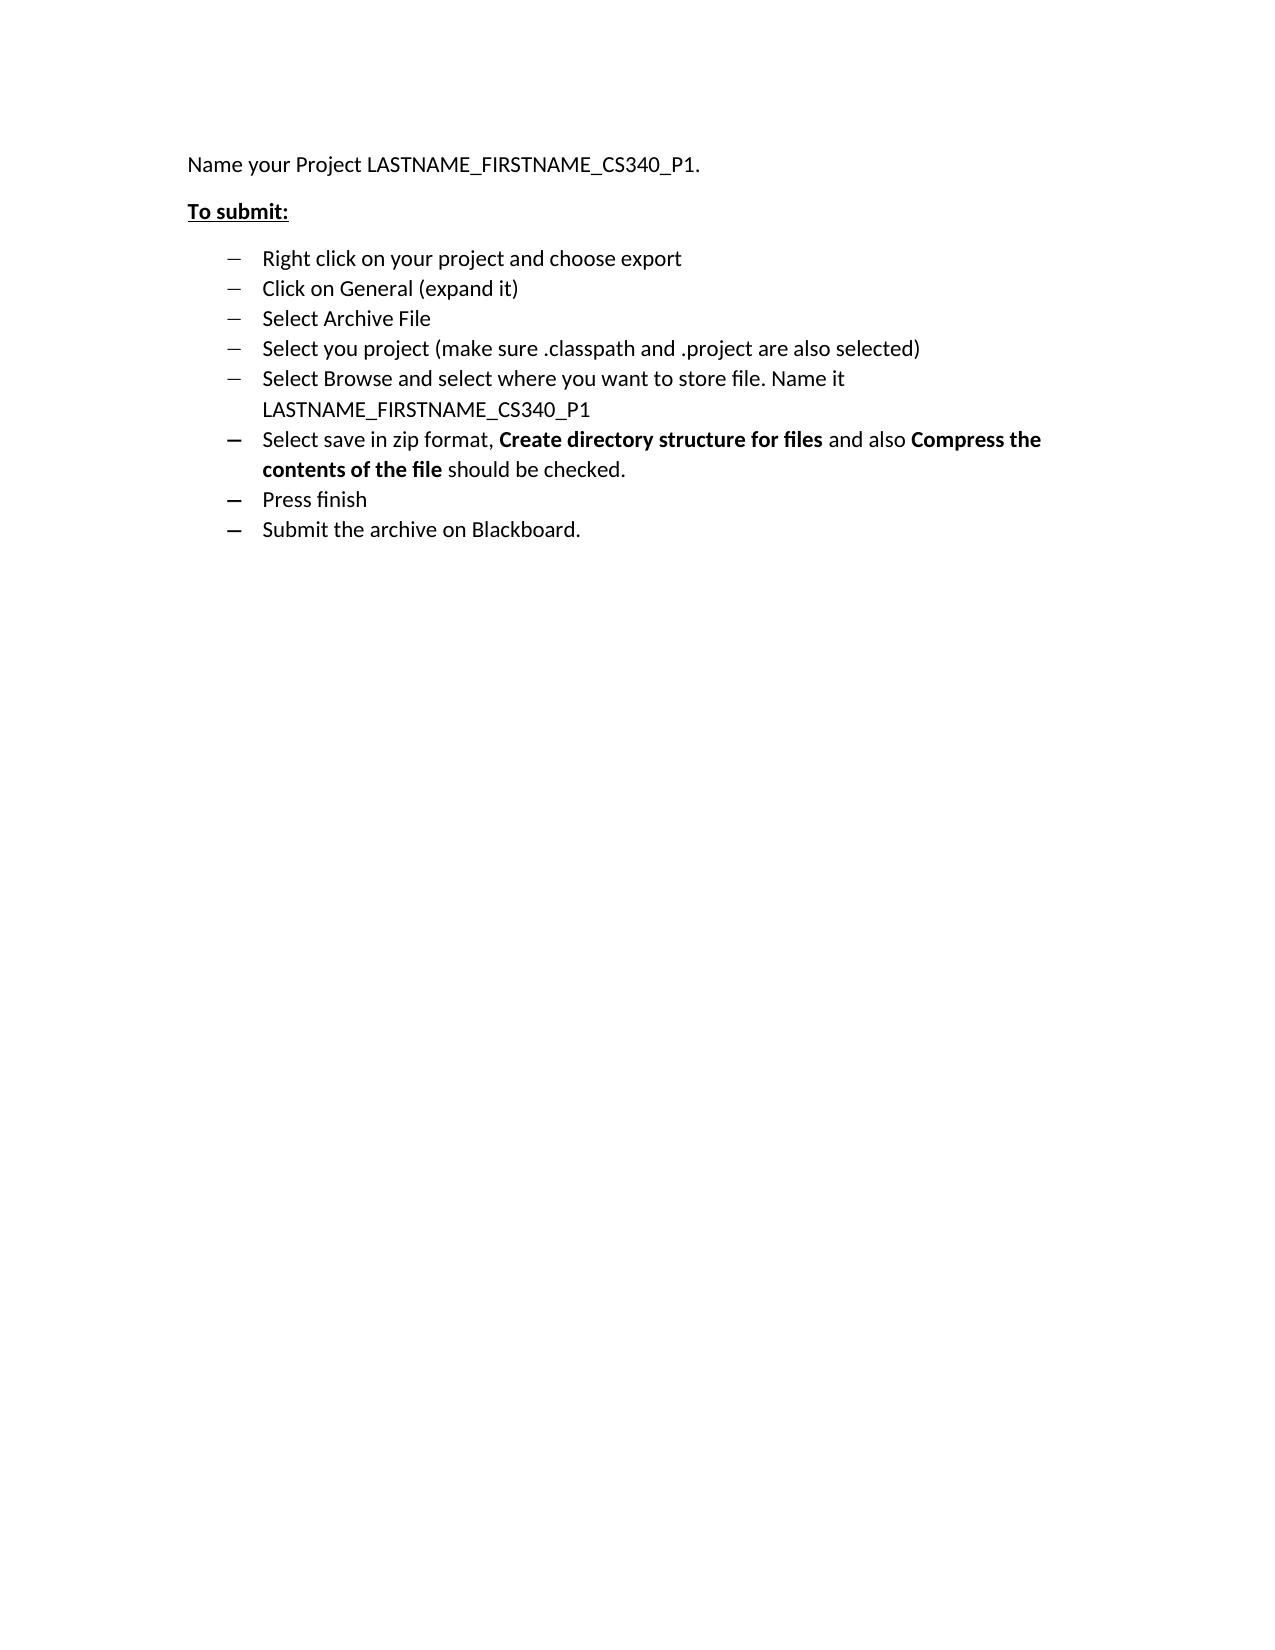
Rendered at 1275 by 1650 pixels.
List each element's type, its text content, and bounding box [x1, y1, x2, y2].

text Name your Project LASTNAME_FIRSTNAME_CS340_P1. [187, 150, 1125, 178]
list Right click on your project and choose export [225, 244, 1125, 272]
list Click on General (expand it) [225, 274, 1125, 302]
list Select Browse and select where you want to store file. Name it LASTNAME_FIRSTNAME_CS340_P1 [225, 364, 1125, 423]
list Select you project (make sure .classpath and .project are also selected) [225, 334, 1125, 362]
list Select Archive File [225, 304, 1125, 332]
list Select save in zip format, Create directory structure for files and also Compress the contents of the file should be checked. [225, 425, 1125, 483]
list Submit the archive on Blackboard. [225, 516, 1125, 544]
text To submit: [187, 197, 1125, 225]
list Press finish [225, 485, 1125, 513]
